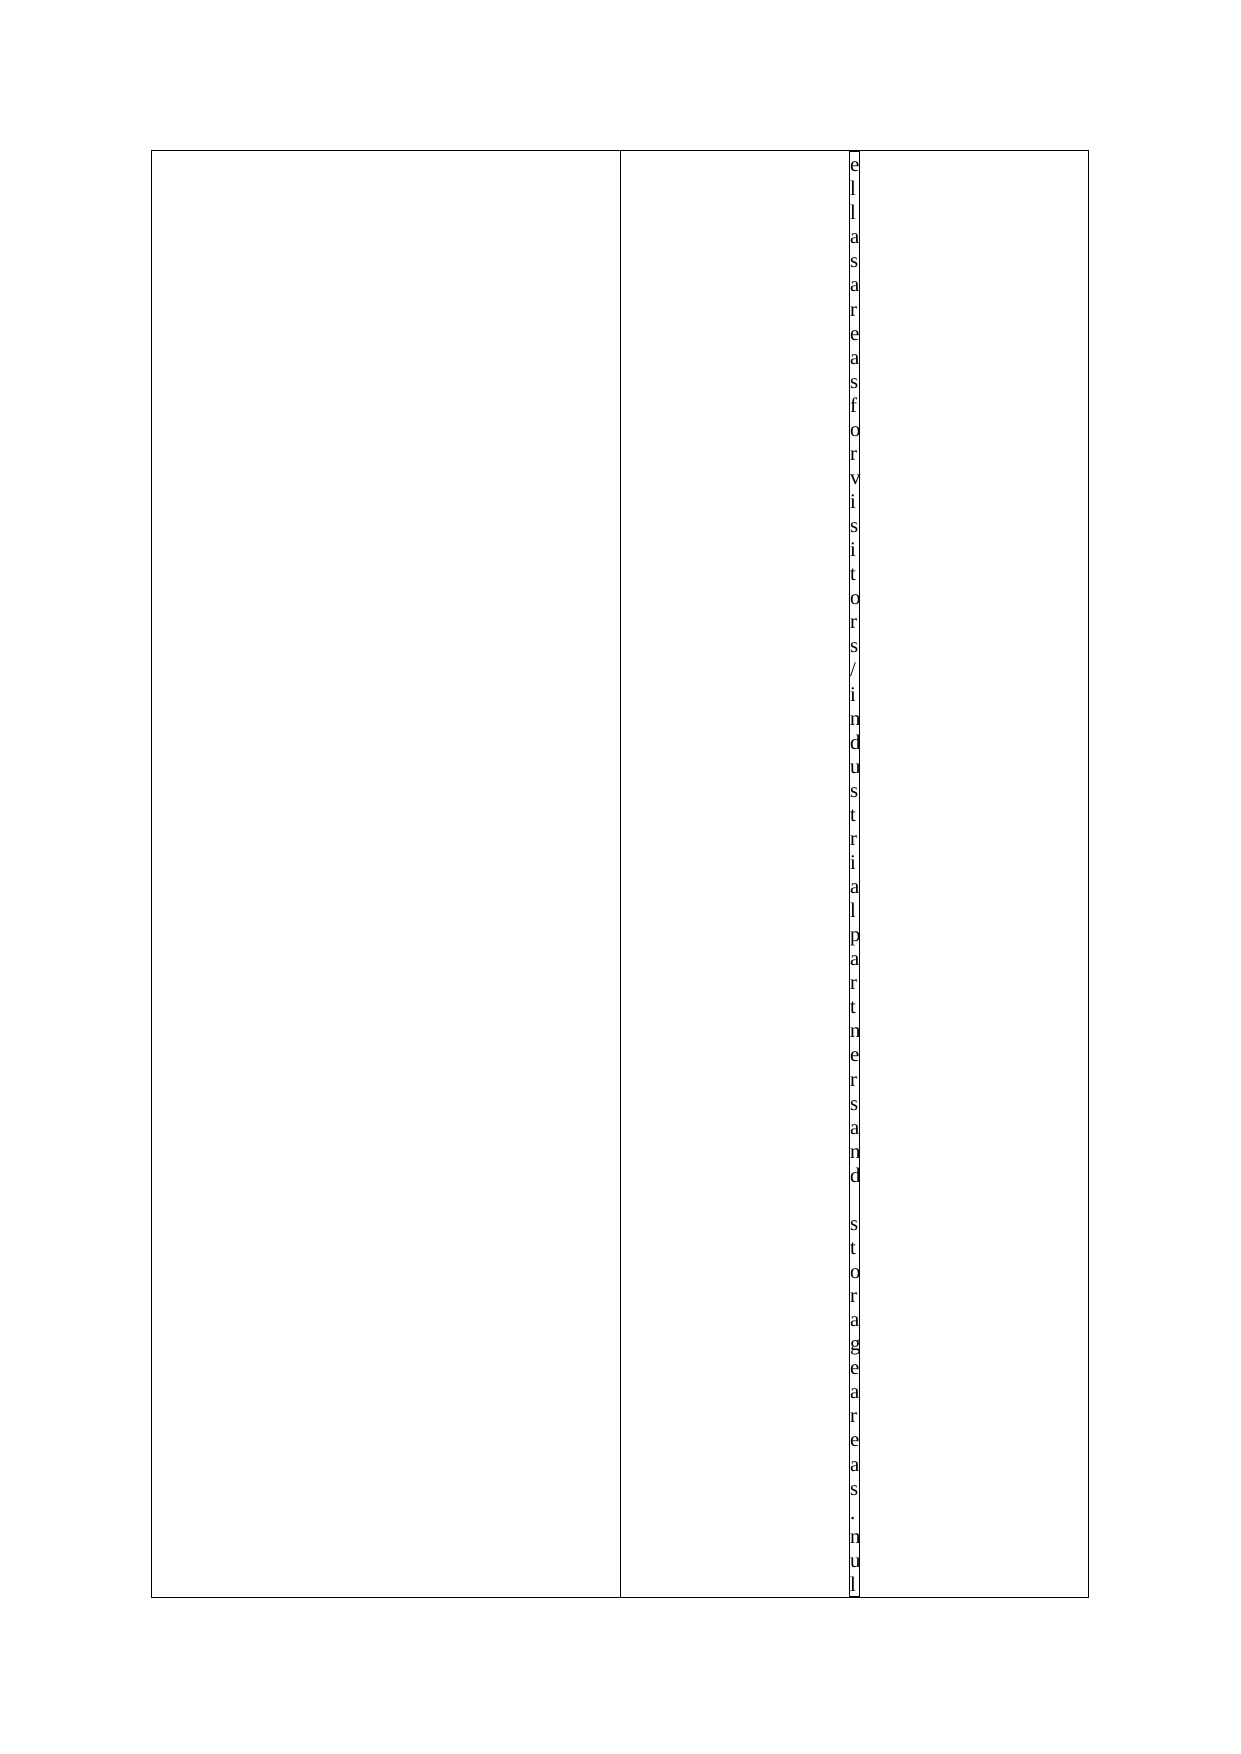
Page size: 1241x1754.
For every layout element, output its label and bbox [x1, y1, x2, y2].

table_cell [850, 932, 859, 1566]
table_cell [860, 151, 1088, 1597]
table_cell [850, 152, 859, 772]
table_cell [850, 1558, 859, 1596]
table_cell [621, 151, 849, 1597]
table_cell [152, 151, 620, 1597]
table_cell [850, 764, 859, 940]
